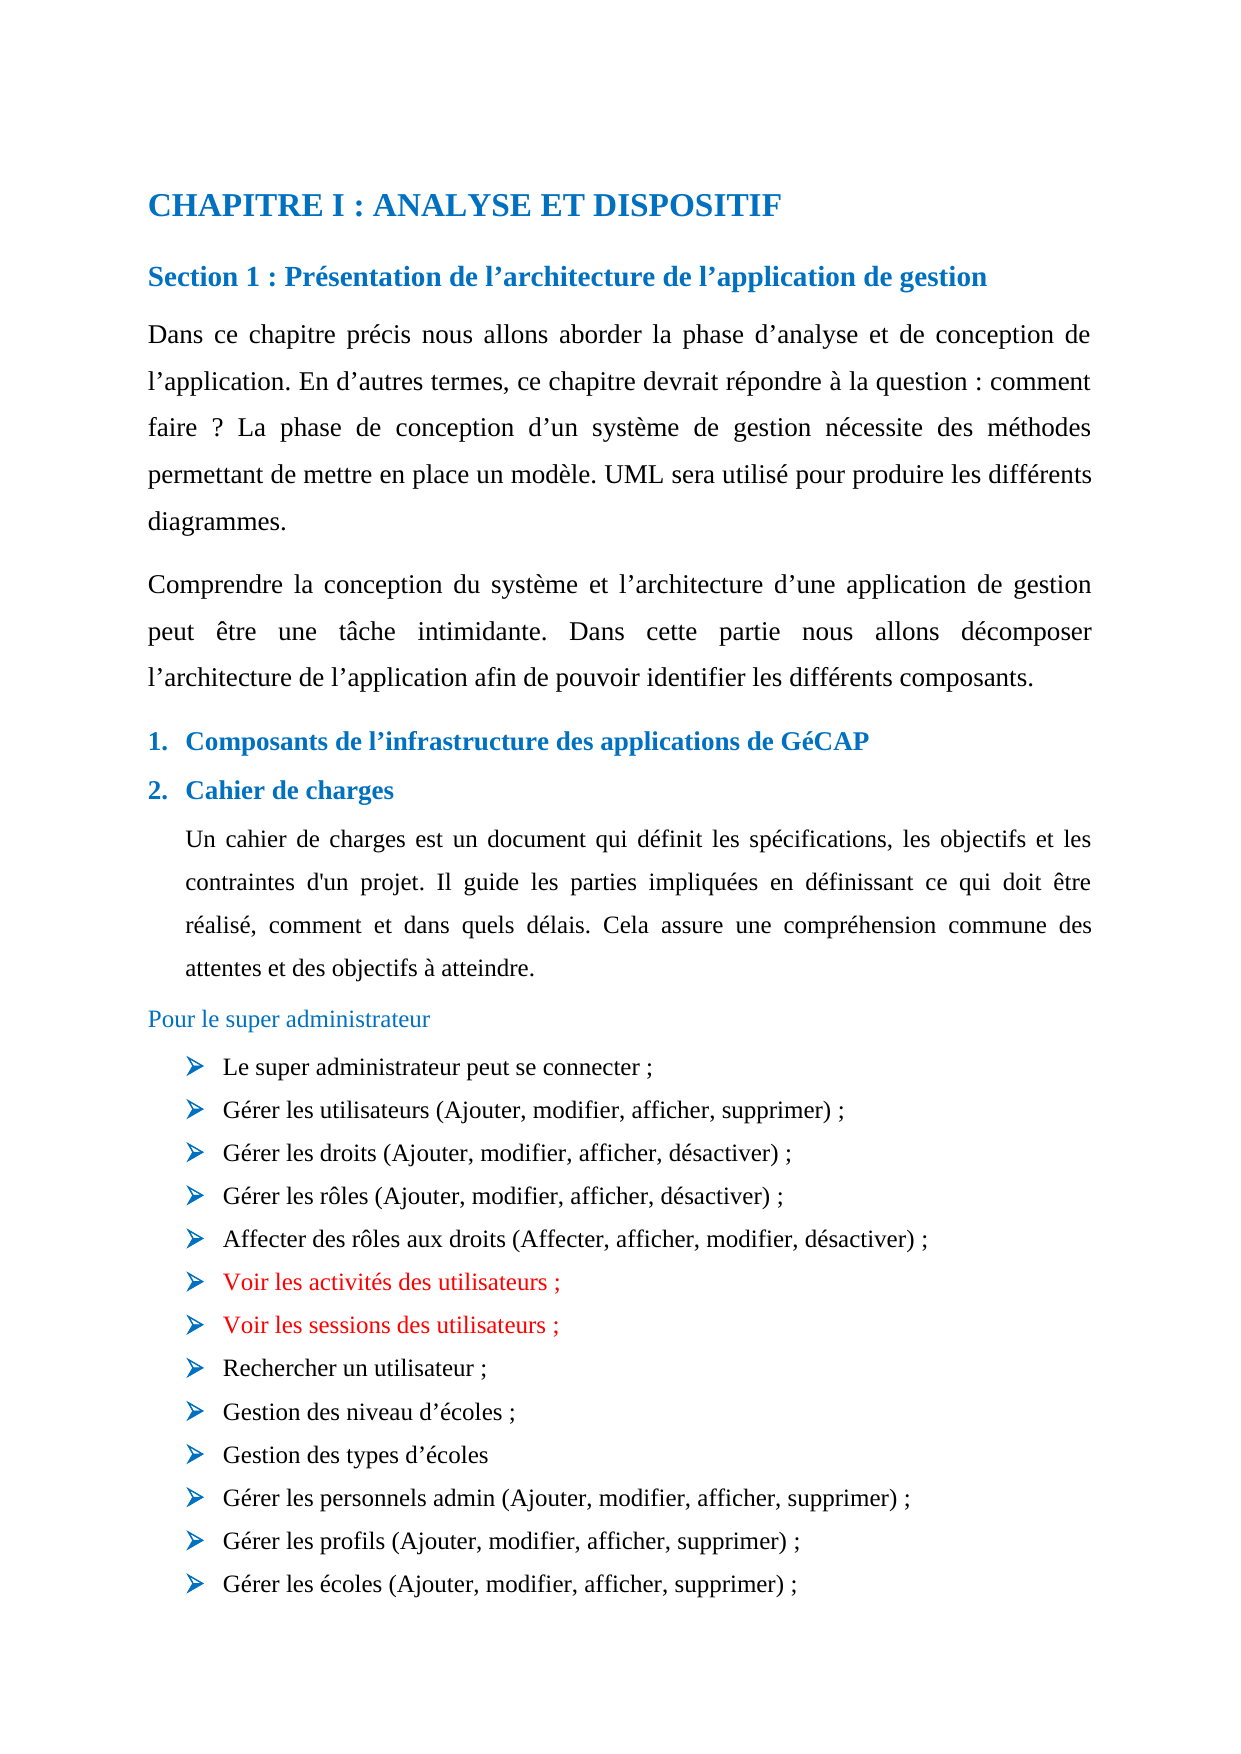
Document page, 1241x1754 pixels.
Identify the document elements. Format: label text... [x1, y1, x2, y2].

list Gérer les utilisateurs (Ajouter, modifier, afficher, supprimer) ; [185, 1095, 1093, 1123]
list Voir les sessions des utilisateurs ; [185, 1310, 1093, 1339]
text Comprendre la conception du système et l’architecture d’une application de gestion peut être une tâche intimidante. Dans cette partie nous allons décomposer l’architecture de l’application afin de pouvoir identifier les différents composants. [148, 568, 1093, 692]
list Gestion des types d’écoles [185, 1440, 1093, 1468]
subtitle CHAPITRE I : ANALYSE ET DISPOSITIF [148, 185, 1122, 223]
list Gérer les personnels admin (Ajouter, modifier, afficher, supprimer) ; [185, 1483, 1093, 1512]
list Gérer les profils (Ajouter, modifier, afficher, supprimer) ; [185, 1526, 1093, 1555]
list Affecter des rôles aux droits (Affecter, afficher, modifier, désactiver) ; [185, 1224, 1093, 1253]
list Voir les activités des utilisateurs ; [185, 1267, 1093, 1296]
list Rechercher un utilisateur ; [185, 1353, 1093, 1382]
list Le super administrateur peut se connecter ; [185, 1052, 1093, 1080]
subtitle Section 1 : Présentation de l’architecture de l’application de gestion [148, 259, 1093, 293]
subtitle Cahier de charges [148, 774, 1093, 805]
subtitle Un cahier de charges est un document qui définit les spécifications, les objectifs et les contraintes d'un projet. Il guide les parties impliquées en définissant ce qui doit être réalisé, comment et dans quels délais. Cela assure une compréhension commune des attentes et des objectifs à atteindre. [185, 824, 1093, 982]
list Composants de l’infrastructure des applications de GéCAP [148, 724, 1093, 756]
list Gérer les écoles (Ajouter, modifier, afficher, supprimer) ; [185, 1569, 1093, 1598]
list Gestion des niveau d’écoles ; [185, 1397, 1093, 1425]
list Gérer les droits (Ajouter, modifier, afficher, désactiver) ; [185, 1138, 1093, 1167]
text Dans ce chapitre précis nous allons aborder la phase d’analyse et de conception de l’application. En d’autres termes, ce chapitre devrait répondre à la question : comment faire ? La phase de conception d’un système de gestion nécessite des méthodes permettant de mettre en place un modèle. UML sera utilisé pour produire les différents diagrammes. [148, 318, 1093, 536]
list Gérer les rôles (Ajouter, modifier, afficher, désactiver) ; [185, 1181, 1093, 1210]
text Pour le super administrateur [148, 1004, 1093, 1033]
